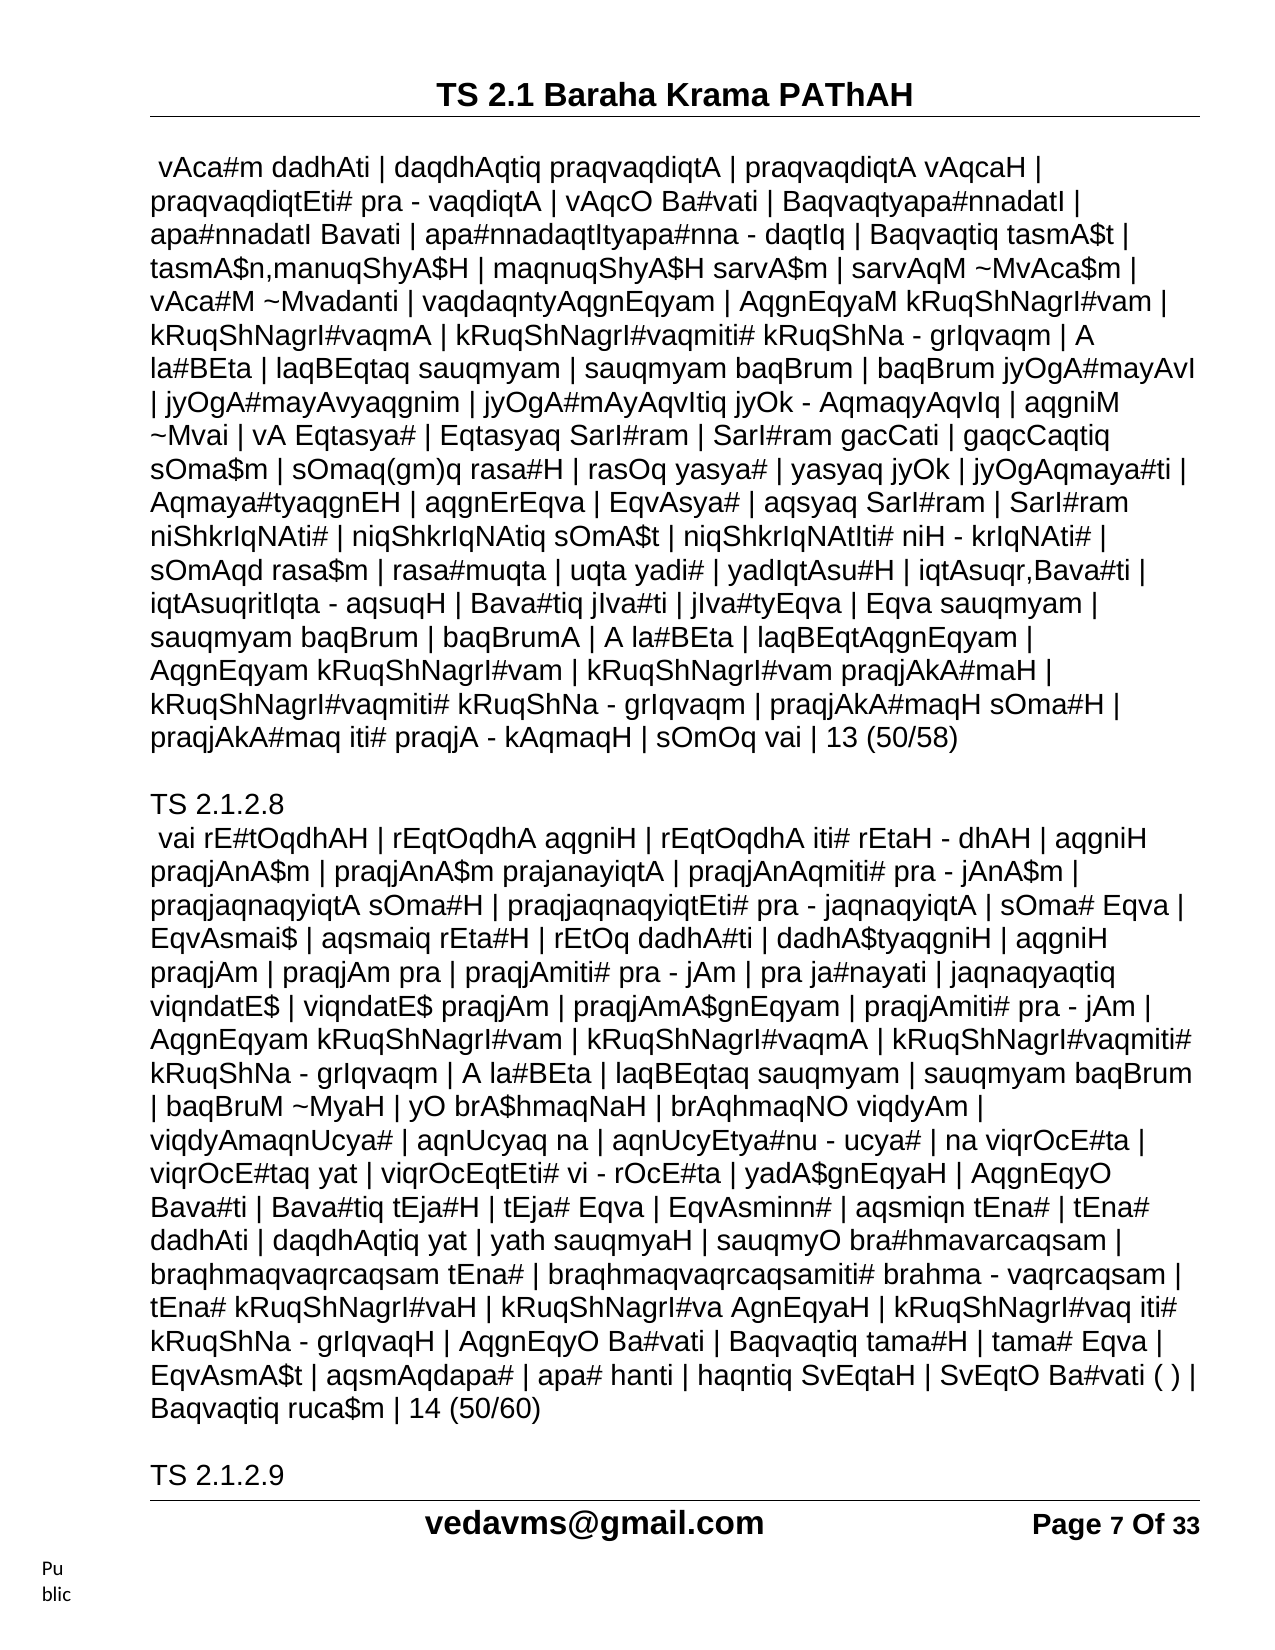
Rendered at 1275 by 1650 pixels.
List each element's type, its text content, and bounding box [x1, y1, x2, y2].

text TS 2.1.2.8 [150, 787, 1200, 821]
text TS 2.1.2.9 [150, 1458, 1200, 1492]
text vAca#m dadhAti | daqdhAqtiq praqvaqdiqtA | praqvaqdiqtA vAqcaH | praqvaqdiqtEti# pra - vaqdiqtA | vAqcO Ba#vati | Baqvaqtyapa#nnadatI | apa#nnadatI Bavati | apa#nnadaqtItyapa#nna - daqtIq | Baqvaqtiq tasmA$t | tasmA$n,manuqShyA$H | maqnuqShyA$H sarvA$m | sarvAqM ~MvAca$m | vAca#M ~Mvadanti | vaqdaqntyAqgnEqyam | AqgnEqyaM kRuqShNagrI#vam | kRuqShNagrI#vaqmA | kRuqShNagrI#vaqmiti# kRuqShNa - grIqvaqm | A la#BEta | laqBEqtaq sauqmyam | sauqmyam baqBrum | baqBrum jyOgA#mayAvI | jyOgA#mayAvyaqgnim | jyOgA#mAyAqvItiq jyOk - AqmaqyAqvIq | aqgniM ~Mvai | vA Eqtasya# | Eqtasyaq SarI#ram | SarI#ram gacCati | gaqcCaqtiq sOma$m | sOmaq(gm)q rasa#H | rasOq yasya# | yasyaq jyOk | jyOgAqmaya#ti | Aqmaya#tyaqgnEH | aqgnErEqva | EqvAsya# | aqsyaq SarI#ram | SarI#ram niShkrIqNAti# | niqShkrIqNAtiq sOmA$t | niqShkrIqNAtIti# niH - krIqNAti# | sOmAqd rasa$m | rasa#muqta | uqta yadi# | yadIqtAsu#H | iqtAsuqr,Bava#ti | iqtAsuqritIqta - aqsuqH | Bava#tiq jIva#ti | jIva#tyEqva | Eqva sauqmyam | sauqmyam baqBrum | baqBrumA | A la#BEta | laqBEqtAqgnEqyam | AqgnEqyam kRuqShNagrI#vam | kRuqShNagrI#vam praqjAkA#maH | kRuqShNagrI#vaqmiti# kRuqShNa - grIqvaqm | praqjAkA#maqH sOma#H | praqjAkA#maq iti# praqjA - kAqmaqH | sOmOq vai | 13 (50/58) [150, 150, 1200, 754]
text vai rE#tOqdhAH | rEqtOqdhA aqgniH | rEqtOqdhA iti# rEtaH - dhAH | aqgniH praqjAnA$m | praqjAnA$m prajanayiqtA | praqjAnAqmiti# pra - jAnA$m | praqjaqnaqyiqtA sOma#H | praqjaqnaqyiqtEti# pra - jaqnaqyiqtA | sOma# Eqva | EqvAsmai$ | aqsmaiq rEta#H | rEtOq dadhA#ti | dadhA$tyaqgniH | aqgniH praqjAm | praqjAm pra | praqjAmiti# pra - jAm | pra ja#nayati | jaqnaqyaqtiq viqndatE$ | viqndatE$ praqjAm | praqjAmA$gnEqyam | praqjAmiti# pra - jAm | AqgnEqyam kRuqShNagrI#vam | kRuqShNagrI#vaqmA | kRuqShNagrI#vaqmiti# kRuqShNa - grIqvaqm | A la#BEta | laqBEqtaq sauqmyam | sauqmyam baqBrum | baqBruM ~MyaH | yO brA$hmaqNaH | brAqhmaqNO viqdyAm | viqdyAmaqnUcya# | aqnUcyaq na | aqnUcyEtya#nu - ucya# | na viqrOcE#ta | viqrOcE#taq yat | viqrOcEqtEti# vi - rOcE#ta | yadA$gnEqyaH | AqgnEqyO Bava#ti | Bava#tiq tEja#H | tEja# Eqva | EqvAsminn# | aqsmiqn tEna# | tEna# dadhAti | daqdhAqtiq yat | yath sauqmyaH | sauqmyO bra#hmavarcaqsam | braqhmaqvaqrcaqsam tEna# | braqhmaqvaqrcaqsamiti# brahma - vaqrcaqsam | tEna# kRuqShNagrI#vaH | kRuqShNagrI#va AgnEqyaH | kRuqShNagrI#vaq iti# kRuqShNa - grIqvaqH | AqgnEqyO Ba#vati | Baqvaqtiq tama#H | tama# Eqva | EqvAsmA$t | aqsmAqdapa# | apa# hanti | haqntiq SvEqtaH | SvEqtO Ba#vati ( ) | Baqvaqtiq ruca$m | 14 (50/60) [150, 821, 1200, 1425]
